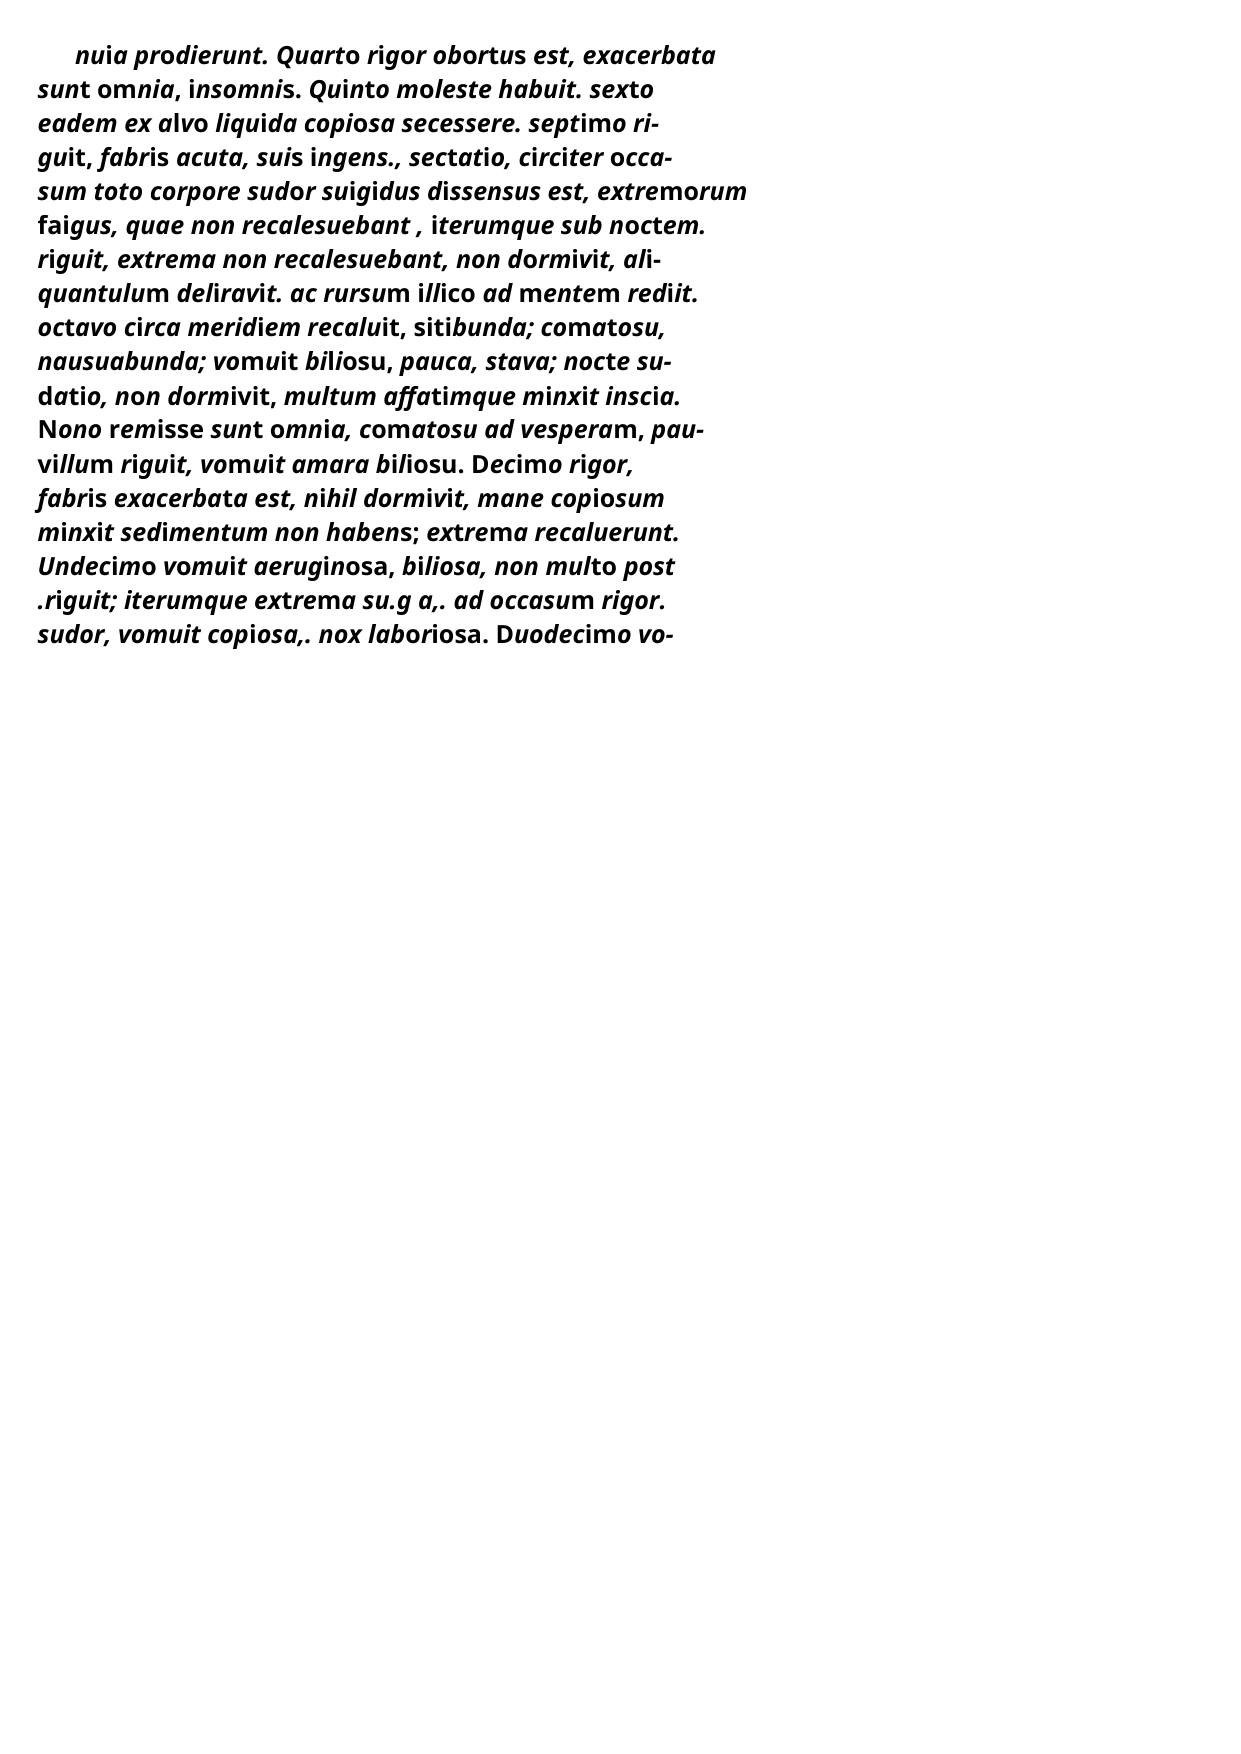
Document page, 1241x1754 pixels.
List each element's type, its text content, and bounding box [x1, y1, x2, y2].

text nuia prodierunt. Quarto rigor obortus est, exacerbata sunt omnia, insomnis. Quinto moleste habuit. sexto eadem ex alvo liquida copiosa secessere. septimo ri- guit, fabris acuta, suis ingens., sectatio, circiter occa- sum toto corpore sudor suigidus dissensus est, extremorum faigus, quae non recalesuebant , iterumque sub noctem. riguit, extrema non recalesuebant, non dormivit, ali- quantulum deliravit. ac rursum illico ad mentem rediit. octavo circa meridiem recaluit, sitibunda; comatosu, nausuabunda; vomuit biliosu, pauca, stava; nocte su- datio, non dormivit, multum affatimque minxit inscia. Nono remisse sunt omnia, comatosu ad vesperam, pau- villum riguit, vomuit amara biliosu. Decimo rigor, fabris exacerbata est, nihil dormivit, mane copiosum minxit sedimentum non habens; extrema recaluerunt. Undecimo vomuit aeruginosa, biliosa, non multo post .riguit; iterumque extrema su.g a,. ad occasum rigor. sudor, vomuit copiosa,. nox laboriosa. Duodecimo vo- [37, 37, 1203, 651]
